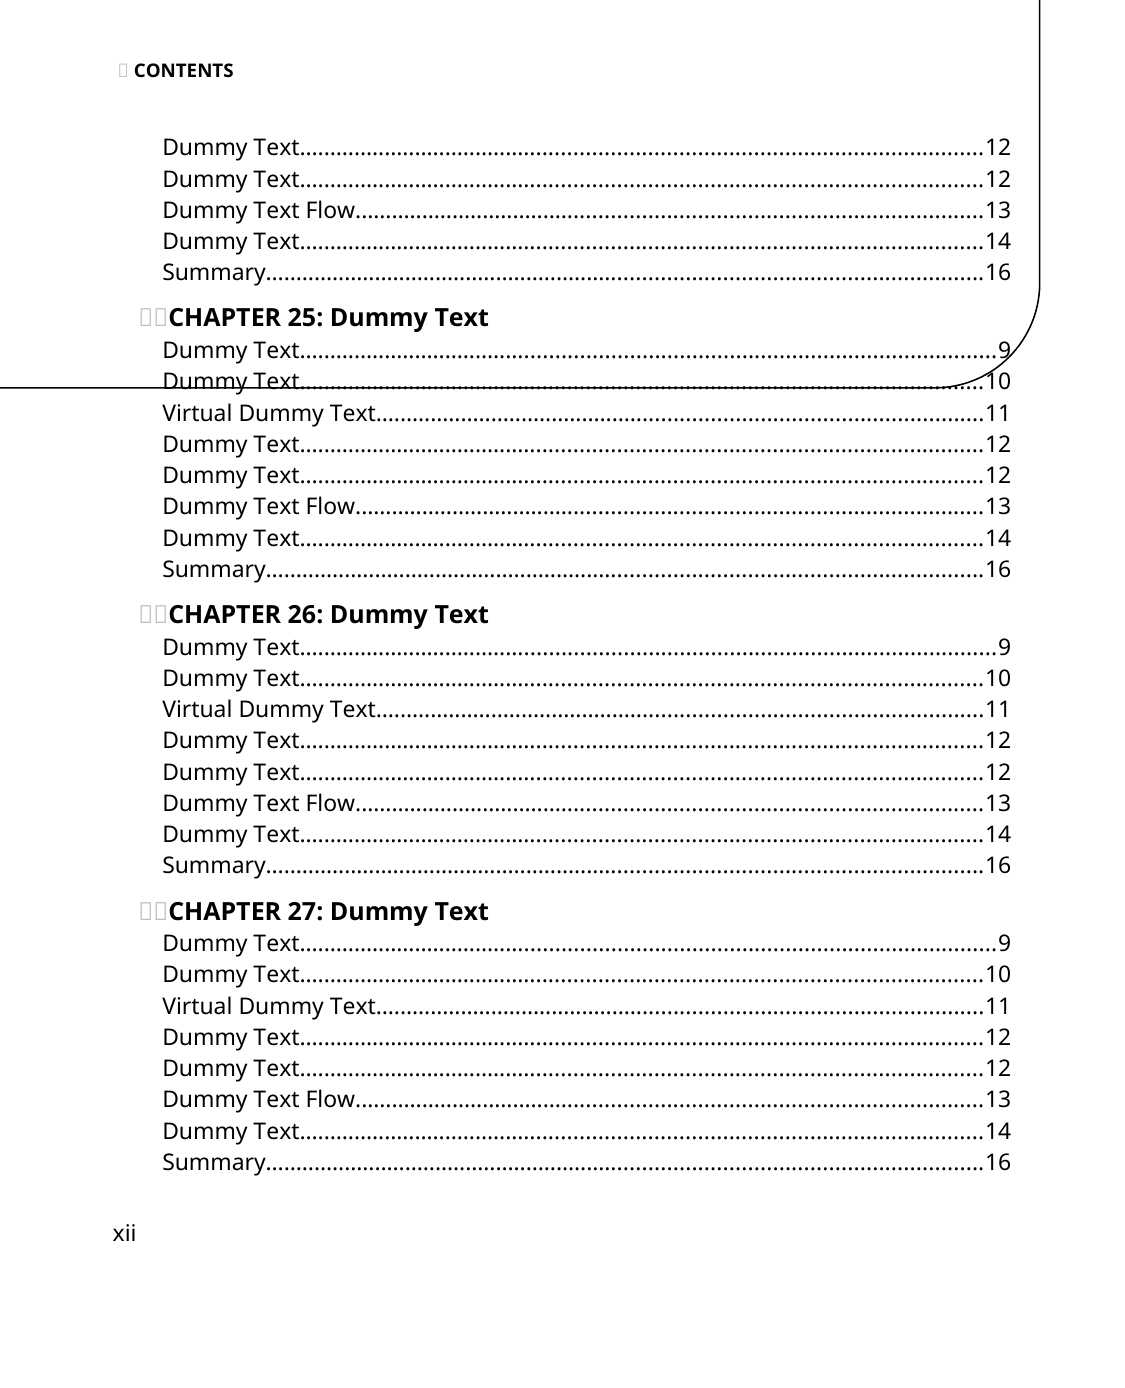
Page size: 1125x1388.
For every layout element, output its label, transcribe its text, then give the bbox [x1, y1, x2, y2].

text Dummy Text 12 [162, 1021, 1050, 1052]
text Dummy Text 10 [162, 662, 1050, 693]
text Dummy Text 12 [162, 428, 1050, 459]
text Dummy Text 10 [162, 958, 1050, 990]
text CHAPTER 25: Dummy Text 263 [138, 300, 1050, 334]
text Dummy Text Flow 13 [162, 490, 1050, 522]
text Dummy Text 12 [162, 724, 1050, 756]
text Dummy Text 12 [162, 459, 1050, 490]
text Dummy Text 9 [162, 334, 1050, 365]
text Dummy Text 12 [162, 162, 1050, 194]
text Dummy Text 14 [162, 522, 1050, 553]
text Summary 16 [162, 849, 1050, 881]
text Dummy Text 14 [162, 1115, 1050, 1146]
text Virtual Dummy Text 11 [162, 693, 1050, 724]
text Dummy Text 9 [162, 631, 1050, 662]
text Summary 16 [162, 553, 1050, 584]
text Dummy Text Flow 13 [162, 787, 1050, 818]
text Virtual Dummy Text 11 [162, 990, 1050, 1021]
text Summary 16 [162, 1146, 1050, 1177]
text Dummy Text 9 [162, 927, 1050, 958]
text Virtual Dummy Text 11 [162, 397, 1050, 428]
text Dummy Text 12 [162, 1052, 1050, 1083]
text Dummy Text 14 [162, 818, 1050, 849]
text Dummy Text 10 [162, 365, 1050, 397]
text Dummy Text 14 [162, 225, 1050, 256]
text CHAPTER 26: Dummy Text 281 [138, 597, 1050, 631]
text Dummy Text 12 [162, 756, 1050, 787]
text Dummy Text 12 [162, 131, 1050, 162]
text CHAPTER 27: Dummy Text 287 [138, 893, 1050, 927]
text Dummy Text Flow 13 [162, 1083, 1050, 1115]
text Dummy Text Flow 13 [162, 194, 1050, 225]
text Summary 16 [162, 256, 1050, 287]
